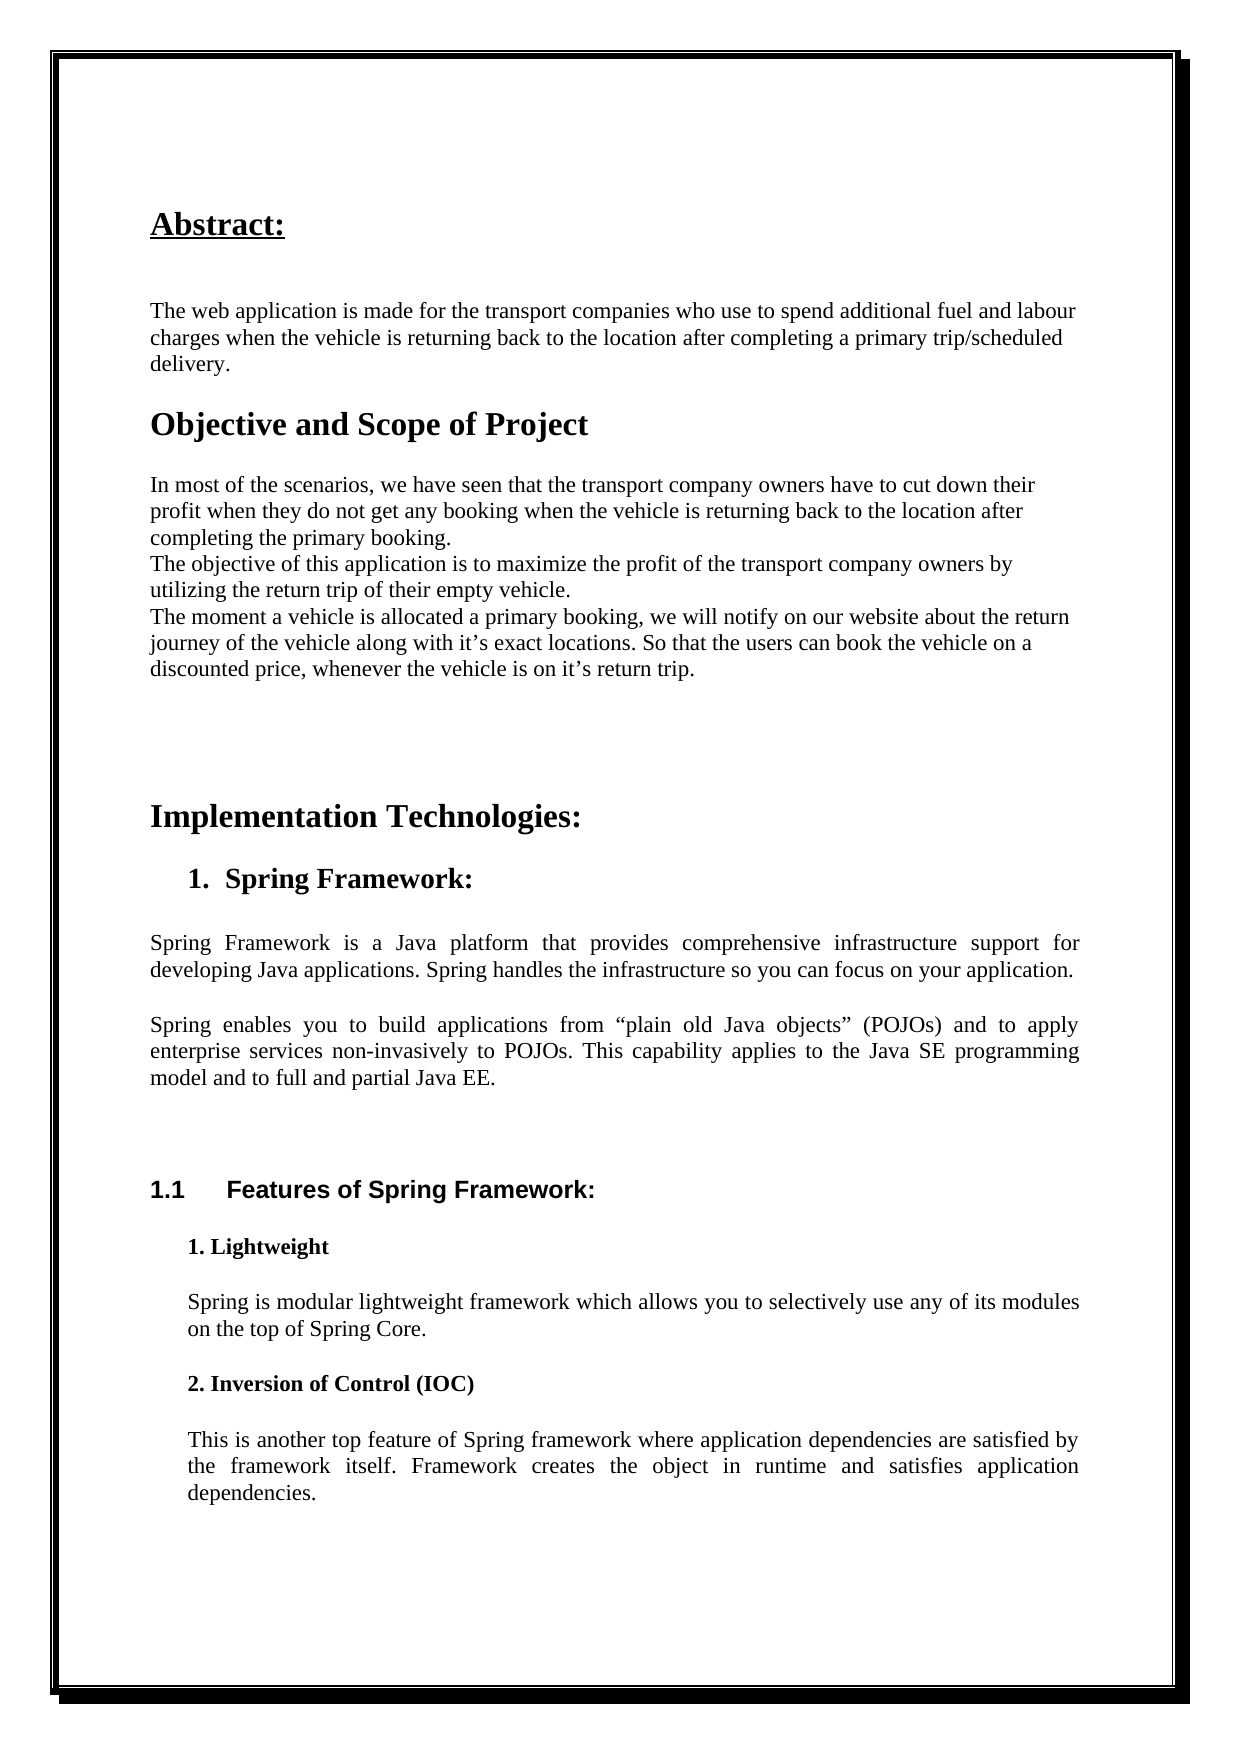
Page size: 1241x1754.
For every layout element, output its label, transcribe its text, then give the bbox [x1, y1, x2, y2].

text Spring Framework is a Java platform that provides comprehensive infrastructure support for developing Java applications. Spring handles the infrastructure so you can focus on your application. [150, 929, 1081, 982]
text Implementation Technologies: [150, 797, 1081, 835]
text The moment a vehicle is allocated a primary booking, we will notify on our website about the return journey of the vehicle along with it’s exact locations. So that the users can book the vehicle on a discounted price, whenever the vehicle is on it’s return trip. [150, 603, 1081, 682]
text Abstract: [150, 204, 1081, 242]
text Objective and Scope of Project [150, 404, 1081, 443]
text The web application is made for the transport companies who use to spend additional fuel and labour charges when the vehicle is returning back to the location after completing a primary trip/scheduled delivery. [150, 269, 1081, 377]
text Spring enables you to build applications from “plain old Java objects” (POJOs) and to apply enterprise services non-invasively to POJOs. This capability applies to the Java SE programming model and to full and partial Java EE. [150, 1011, 1081, 1090]
text This is another top feature of Spring framework where application dependencies are satisfied by the framework itself. Framework creates the object in runtime and satisfies application dependencies. [187, 1426, 1081, 1505]
text In most of the scenarios, we have seen that the transport company owners have to cut down their profit when they do not get any booking when the vehicle is returning back to the location after completing the primary booking. [150, 471, 1081, 550]
list Spring Framework: [187, 862, 1081, 895]
text 1. Lightweight [187, 1233, 1081, 1259]
text The objective of this application is to maximize the profit of the transport company owners by utilizing the return trip of their empty vehicle. [150, 550, 1081, 603]
text 2. Inversion of Control (IOC) [187, 1370, 1081, 1397]
text 1.1 Features of Spring Framework: [150, 1175, 1081, 1204]
text Spring is modular lightweight framework which allows you to selectively use any of its modules on the top of Spring Core. [187, 1288, 1081, 1341]
